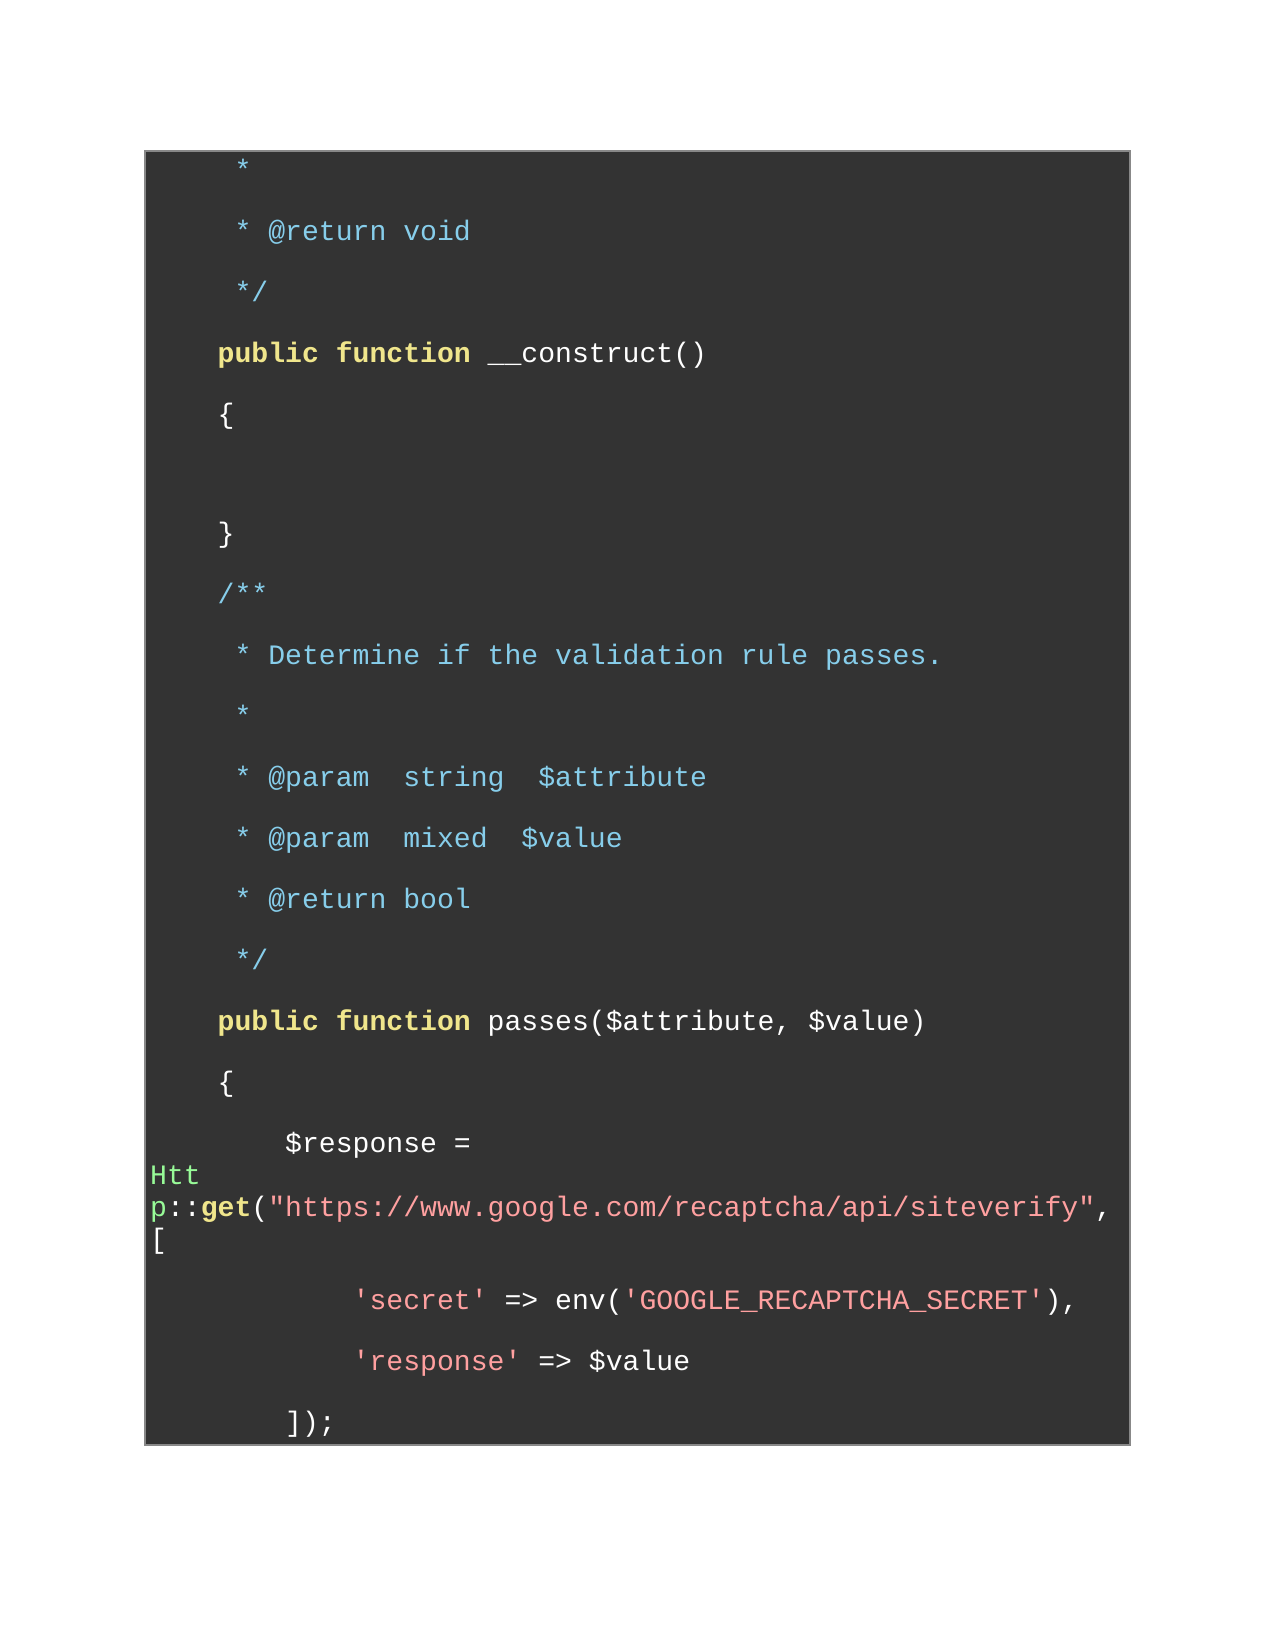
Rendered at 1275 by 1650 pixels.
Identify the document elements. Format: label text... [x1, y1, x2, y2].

text { [146, 1062, 1129, 1100]
text $response = Http::get("https://www.google.com/recaptcha/api/siteverify",[ [146, 1123, 1129, 1257]
text * @return bool [146, 879, 1129, 917]
text /** [146, 574, 1129, 612]
text * [146, 152, 1129, 188]
text */ [146, 272, 1129, 310]
text 'secret' => env('GOOGLE_RECAPTCHA_SECRET'), [146, 1280, 1129, 1318]
text public function passes($attribute, $value) [146, 1001, 1129, 1039]
text ]); [146, 1402, 1129, 1444]
text * @param string $attribute [146, 757, 1129, 795]
text * @return void [146, 211, 1129, 249]
text 'response' => $value [146, 1341, 1129, 1379]
text public function __construct() [146, 333, 1129, 371]
text { [146, 394, 1129, 432]
text } [146, 513, 1129, 551]
text * [146, 696, 1129, 734]
text * @param mixed $value [146, 818, 1129, 856]
text * Determine if the validation rule passes. [146, 635, 1129, 673]
text */ [146, 940, 1129, 978]
